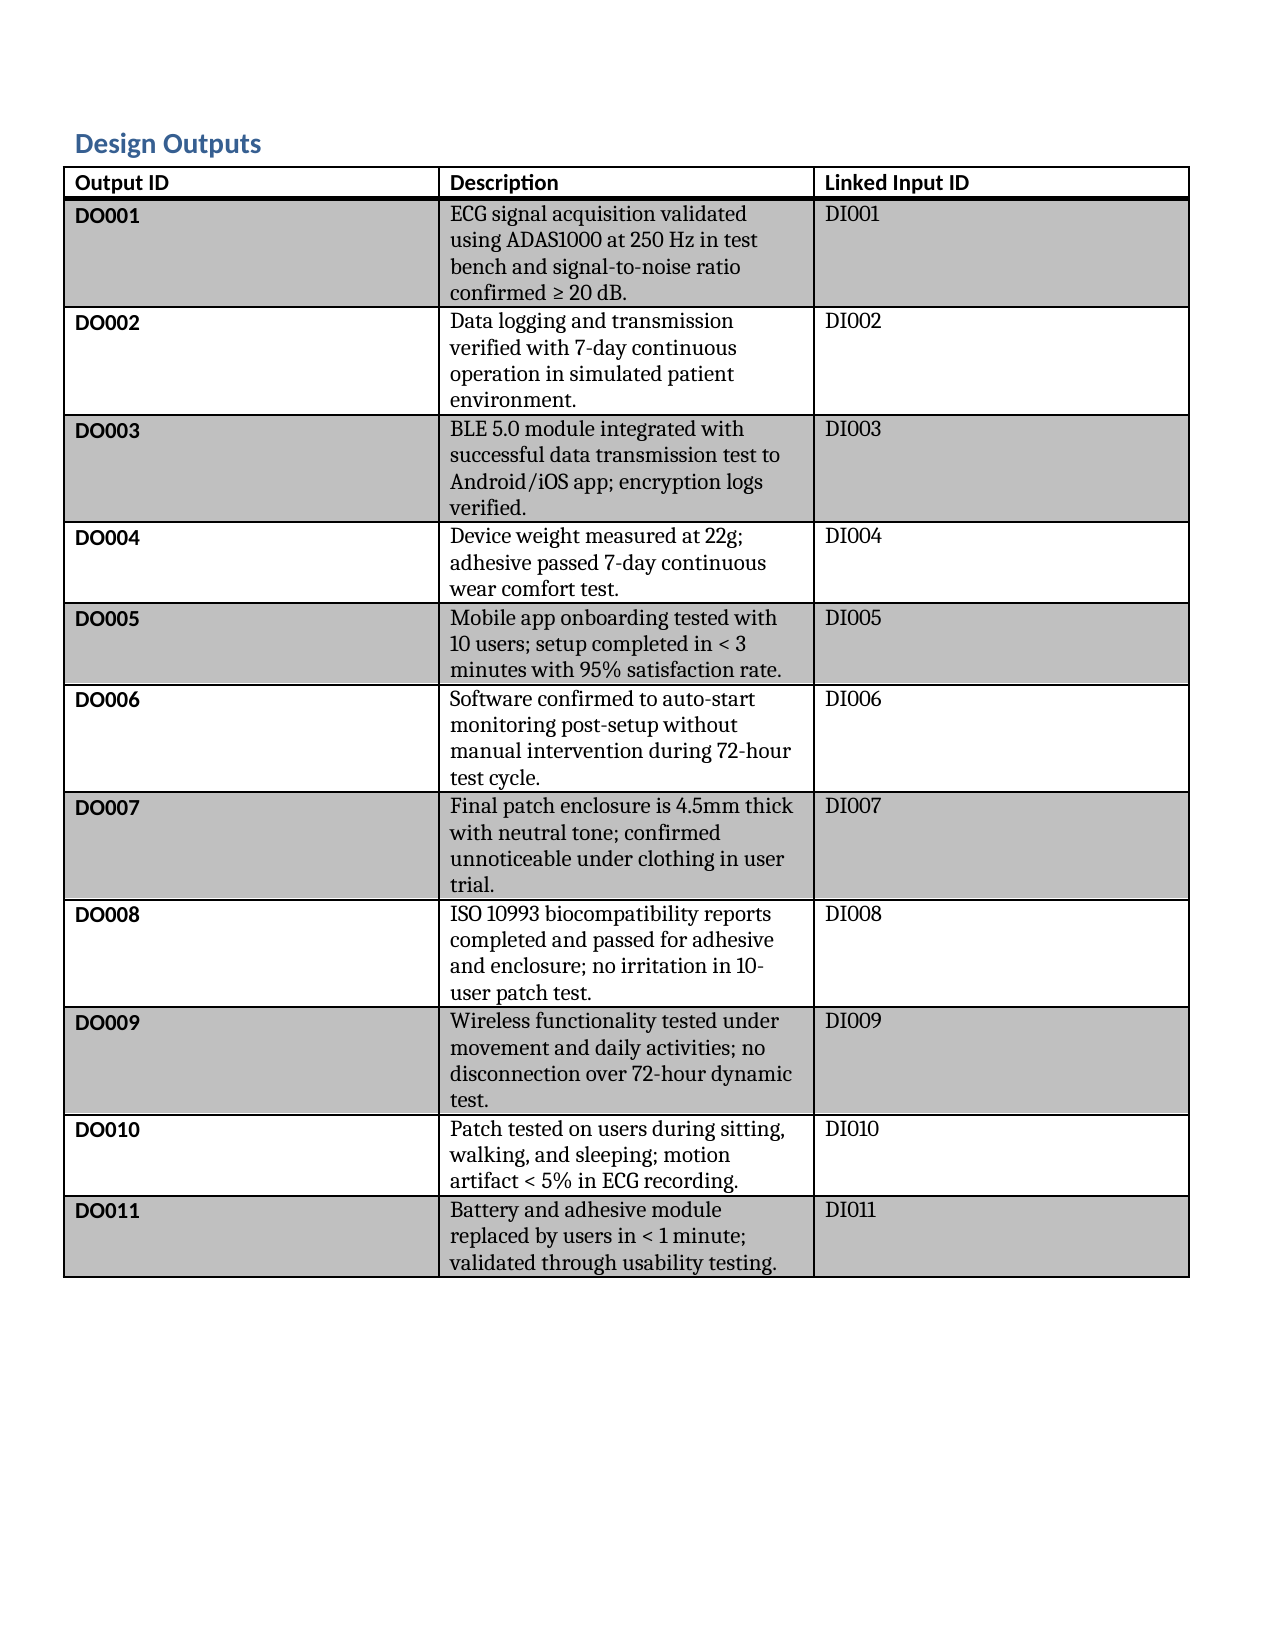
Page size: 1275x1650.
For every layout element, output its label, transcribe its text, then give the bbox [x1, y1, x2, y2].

table_cell DO009 [65, 1008, 438, 1113]
table_cell DI008 [815, 901, 1188, 1006]
table_header Linked Input ID [815, 168, 1188, 196]
table_cell DI011 [815, 1197, 1188, 1276]
table_cell DI005 [815, 604, 1188, 683]
table_cell DI004 [815, 523, 1188, 602]
table_header Description [440, 168, 813, 196]
table_cell BLE 5.0 module integrated with successful data transmission test to Android/iOS app; encryption logs verified. [440, 416, 813, 521]
table_cell DO003 [65, 416, 438, 521]
table_cell Final patch enclosure is 4.5mm thick with neutral tone; confirmed unnoticeable under clothing in user trial. [440, 793, 813, 898]
table_cell DI009 [815, 1008, 1188, 1113]
table_cell DI003 [815, 416, 1188, 521]
table_cell DO001 [65, 201, 438, 306]
table_cell DI007 [815, 793, 1188, 898]
table_cell DO004 [65, 523, 438, 602]
table_cell DO007 [65, 793, 438, 898]
table_cell DI001 [815, 201, 1188, 306]
subtitle Design Outputs [75, 125, 1200, 161]
table_cell ECG signal acquisition validated using ADAS1000 at 250 Hz in test bench and signal-to-noise ratio confirmed ≥ 20 dB. [440, 201, 813, 306]
table_cell DI002 [815, 308, 1188, 414]
table_cell Software confirmed to auto-start monitoring post-setup without manual intervention during 72-hour test cycle. [440, 686, 813, 791]
table_cell Wireless functionality tested under movement and daily activities; no disconnection over 72-hour dynamic test. [440, 1008, 813, 1113]
table_cell DO008 [65, 901, 438, 1006]
table_cell DO005 [65, 604, 438, 683]
table_cell Mobile app onboarding tested with 10 users; setup completed in < 3 minutes with 95% satisfaction rate. [440, 604, 813, 683]
table_cell Data logging and transmission verified with 7-day continuous operation in simulated patient environment. [440, 308, 813, 414]
table_cell DO010 [65, 1116, 438, 1194]
table_cell ISO 10993 biocompatibility reports completed and passed for adhesive and enclosure; no irritation in 10-user patch test. [440, 901, 813, 1006]
table_cell DI006 [815, 686, 1188, 791]
table_cell Battery and adhesive module replaced by users in < 1 minute; validated through usability testing. [440, 1197, 813, 1276]
table_cell DI010 [815, 1116, 1188, 1194]
table_header Output ID [65, 168, 438, 196]
table_cell Patch tested on users during sitting, walking, and sleeping; motion artifact < 5% in ECG recording. [440, 1116, 813, 1194]
table_cell DO006 [65, 686, 438, 791]
table_cell DO011 [65, 1197, 438, 1276]
table_cell DO002 [65, 308, 438, 414]
table_cell Device weight measured at 22g; adhesive passed 7-day continuous wear comfort test. [440, 523, 813, 602]
